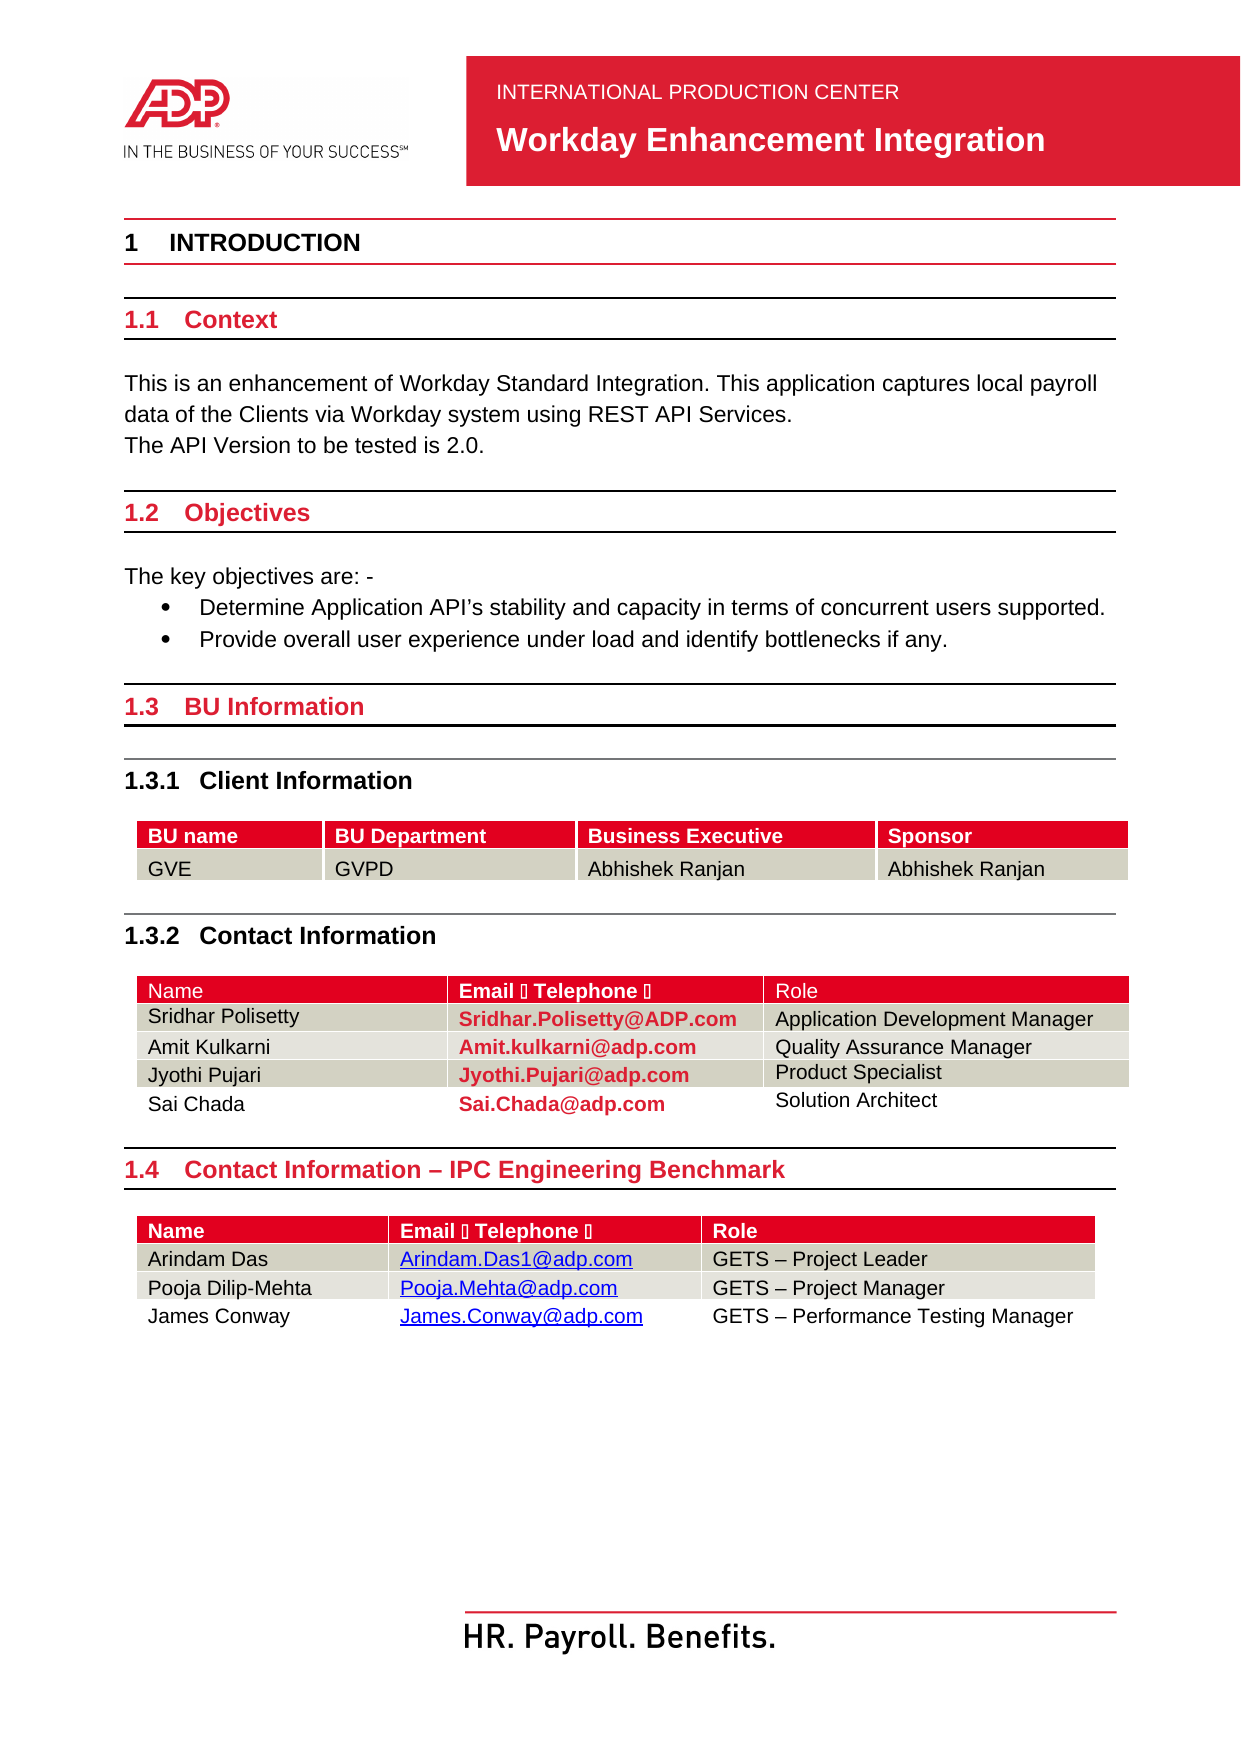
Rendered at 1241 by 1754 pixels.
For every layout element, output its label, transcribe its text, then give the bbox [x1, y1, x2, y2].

picture [448, 1586, 1135, 1671]
table_header BU Department [325, 821, 575, 848]
subtitle Contact Information [124, 915, 1116, 950]
table_header Email Telephone [448, 976, 763, 1003]
list Provide overall user experience under load and identify bottlenecks if any. [162, 621, 1116, 652]
table_header Role [764, 976, 1129, 1003]
table_cell Jyothi Pujari [137, 1060, 447, 1087]
table_header Email Telephone [389, 1216, 701, 1243]
subtitle Context [124, 299, 1116, 338]
table_cell GETS – Project Leader [702, 1244, 1095, 1271]
table_cell Abhishek Ranjan [578, 849, 875, 880]
table_cell James.Conway@adp.com [390, 1300, 700, 1327]
text The key objectives are: - [124, 558, 1116, 589]
table_cell Jyothi.Pujari@adp.com [448, 1060, 763, 1087]
list Determine Application API’s stability and capacity in terms of concurrent users supported. [162, 589, 1116, 621]
table_cell Product Specialist [764, 1060, 1129, 1087]
table_header BU name [137, 821, 322, 848]
table_header Name [137, 1216, 388, 1243]
text This is an enhancement of Workday Standard Integration. This application captures local payroll data of the Clients via Workday system using REST API Services. [124, 365, 1116, 427]
table_cell GETS – Project Manager [702, 1272, 1095, 1299]
table_cell Pooja.Mehta@adp.com [389, 1272, 701, 1299]
table_cell Arindam.Das1@adp.com [389, 1244, 701, 1271]
text The API Version to be tested is 2.0. [124, 427, 1116, 459]
table_cell James Conway [137, 1300, 387, 1327]
table_cell Sai Chada [137, 1088, 446, 1115]
picture [122, 77, 410, 161]
table_cell GETS – Performance Testing Manager [703, 1300, 1095, 1327]
table_header Sponsor [878, 821, 1128, 848]
table_cell Amit Kulkarni [137, 1032, 447, 1059]
table_header Role [702, 1216, 1095, 1243]
table_cell Solution Architect [766, 1088, 1129, 1115]
table_cell Abhishek Ranjan [878, 849, 1128, 880]
table_header Name [137, 976, 447, 1003]
table_header Business Executive [578, 821, 875, 848]
subtitle Client Information [124, 760, 1116, 795]
table_cell Arindam Das [137, 1244, 388, 1271]
table_cell Sai.Chada@adp.com [449, 1088, 762, 1115]
table_cell GVE [137, 849, 322, 880]
table_cell Sridhar Polisetty [137, 1004, 447, 1031]
table_cell GVPD [325, 849, 575, 880]
subtitle Introduction [124, 220, 1116, 263]
table_cell Quality Assurance Manager [764, 1032, 1129, 1059]
table_cell Sridhar.Polisetty@ADP.com [448, 1004, 763, 1031]
subtitle Contact Information – IPC Engineering Benchmark [124, 1149, 1116, 1188]
subtitle BU Information [124, 685, 1116, 724]
subtitle Objectives [124, 492, 1116, 531]
table_cell Application Development Manager [764, 1004, 1129, 1031]
table_cell Amit.kulkarni@adp.com [448, 1032, 763, 1059]
table_cell Pooja Dilip-Mehta [137, 1272, 388, 1299]
